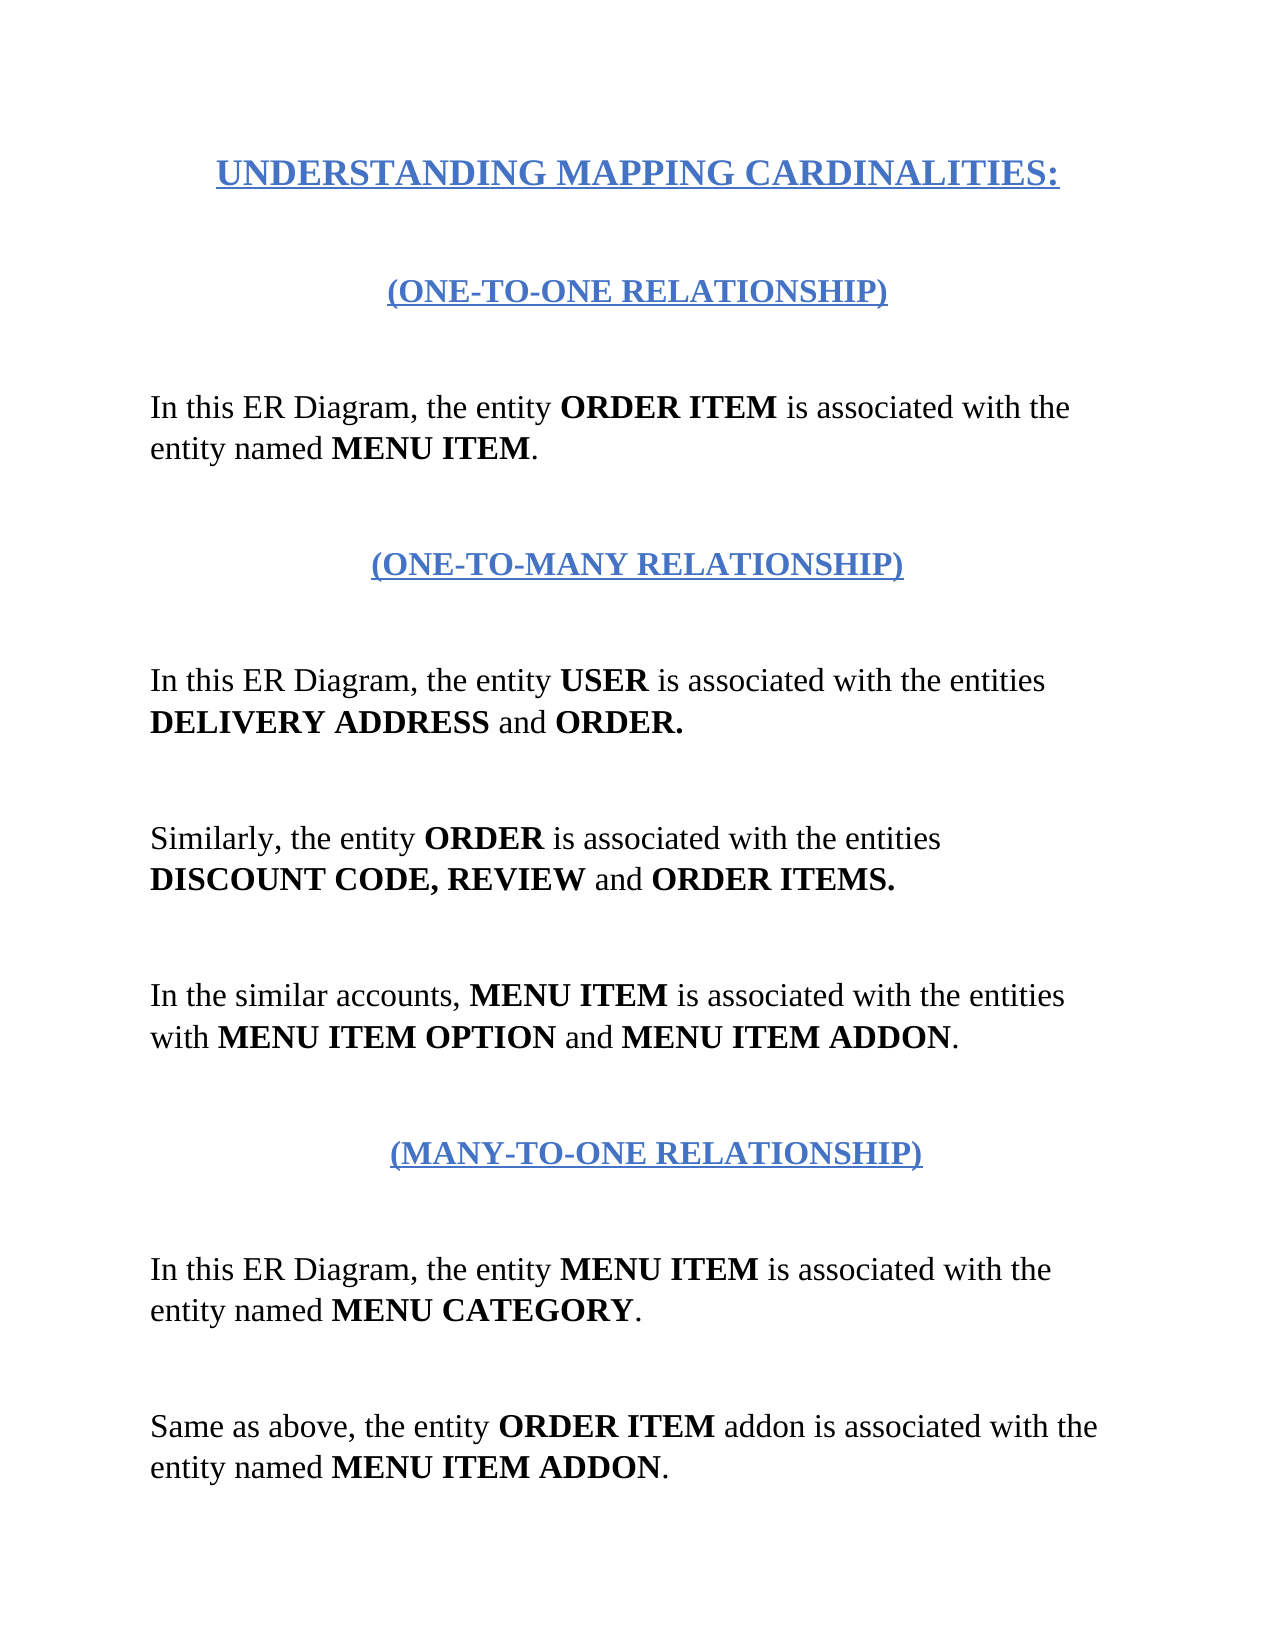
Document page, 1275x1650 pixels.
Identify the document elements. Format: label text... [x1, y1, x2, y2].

text In the similar accounts, MENU ITEM is associated with the entities with MENU ITEM OPTION and MENU ITEM ADDON. [150, 976, 1125, 1055]
text In this ER Diagram, the entity ORDER ITEM is associated with the entity named MENU ITEM. [150, 387, 1125, 467]
text Same as above, the entity ORDER ITEM addon is associated with the entity named MENU ITEM ADDON. [150, 1406, 1125, 1486]
text UNDERSTANDING MAPPING CARDINALITIES: [150, 150, 1125, 193]
text (ONE-TO-ONE RELATIONSHIP) [150, 271, 1125, 309]
text Similarly, the entity ORDER is associated with the entities DISCOUNT CODE, REVIEW and ORDER ITEMS. [150, 818, 1125, 898]
text (MANY-TO-ONE RELATIONSHIP) [187, 1133, 1125, 1171]
text In this ER Diagram, the entity MENU ITEM is associated with the entity named MENU CATEGORY. [150, 1249, 1125, 1329]
text In this ER Diagram, the entity USER is associated with the entities DELIVERY ADDRESS and ORDER. [150, 661, 1125, 740]
text (ONE-TO-MANY RELATIONSHIP) [150, 545, 1125, 583]
